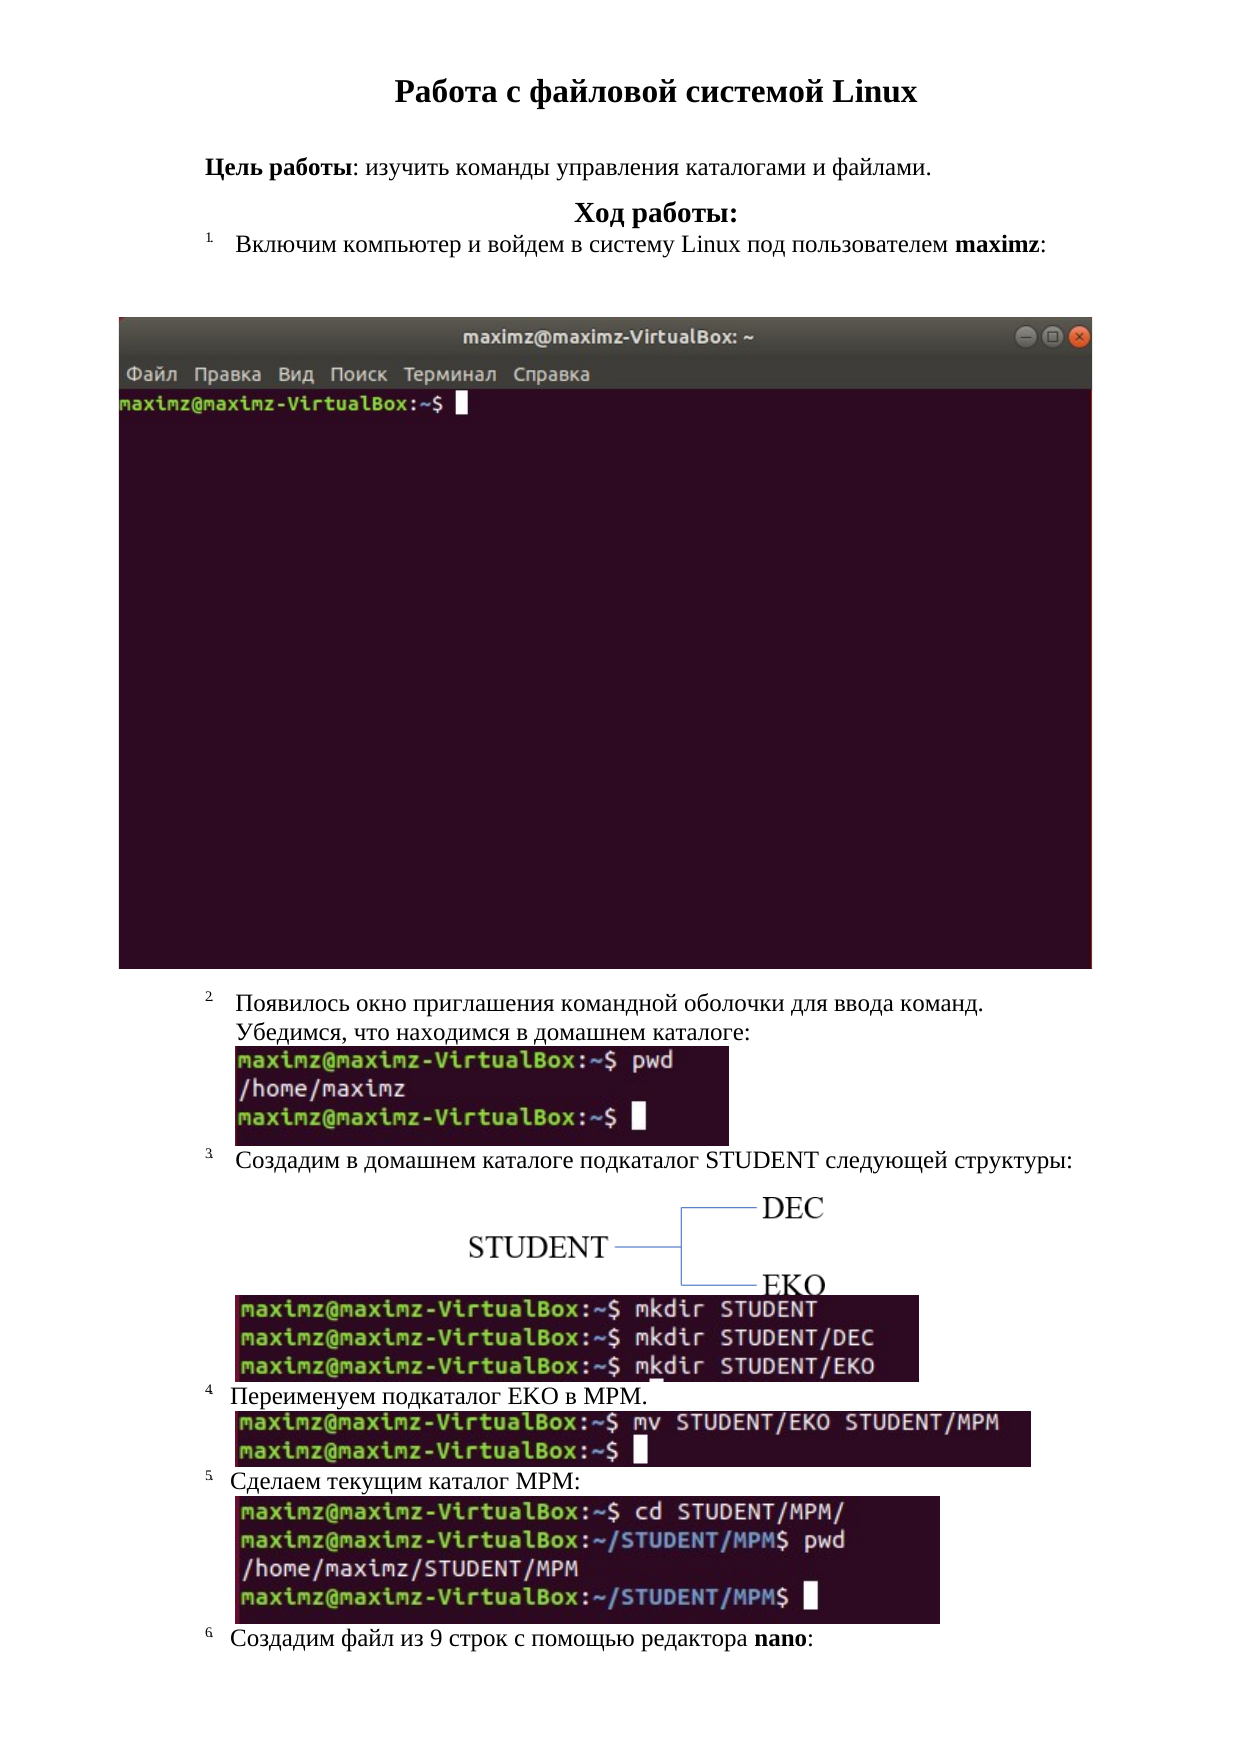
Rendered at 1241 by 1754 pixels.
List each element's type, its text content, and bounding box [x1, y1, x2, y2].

list Включим компьютер и войдем в систему Linux под пользователем maximz: [205, 229, 1192, 288]
list Создадим в домашнем каталоге подкаталог STUDENT следующей структуры: [205, 1145, 1192, 1174]
text Цель работы: изучить команды управления каталогами и файлами. [205, 152, 1192, 180]
list Убедимся, что находимся в домашнем каталоге: [235, 1017, 1192, 1045]
picture [235, 1411, 1031, 1467]
list Появилось окно приглашения командной оболочки для ввода команд. [205, 988, 1192, 1017]
picture [235, 1496, 940, 1624]
list Создадим файл из 9 строк с помощью редактора nano: [205, 1623, 1192, 1652]
subtitle Ход работы: [574, 195, 1192, 229]
picture [118, 317, 1093, 969]
subtitle Работа с файловой системой Linux [203, 71, 1109, 109]
picture [235, 1197, 919, 1382]
list Переименуем подкаталог EKO в МРМ. [205, 1381, 1192, 1410]
list Сделаем текущим каталог МРМ: [205, 1466, 1192, 1495]
picture [235, 1046, 729, 1146]
